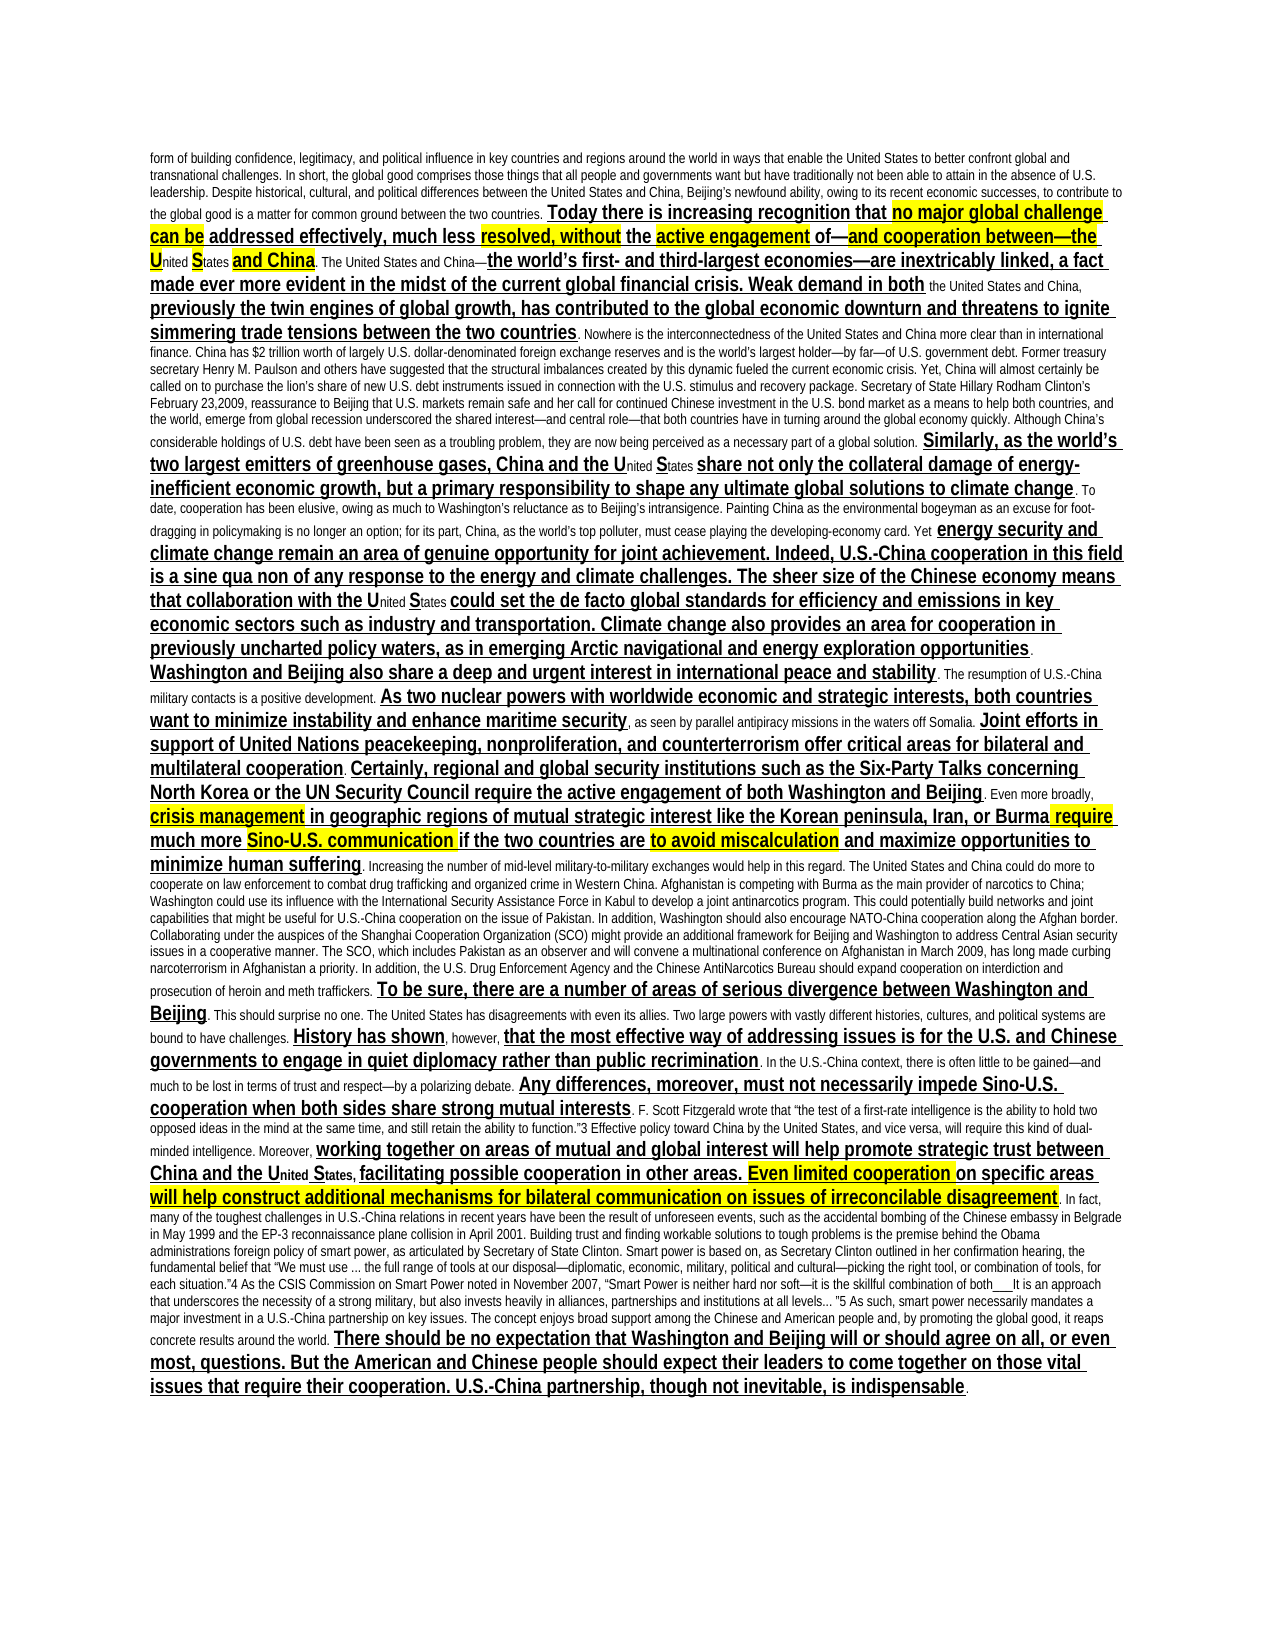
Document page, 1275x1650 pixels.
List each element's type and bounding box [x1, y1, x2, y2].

text [150, 150, 1125, 1398]
